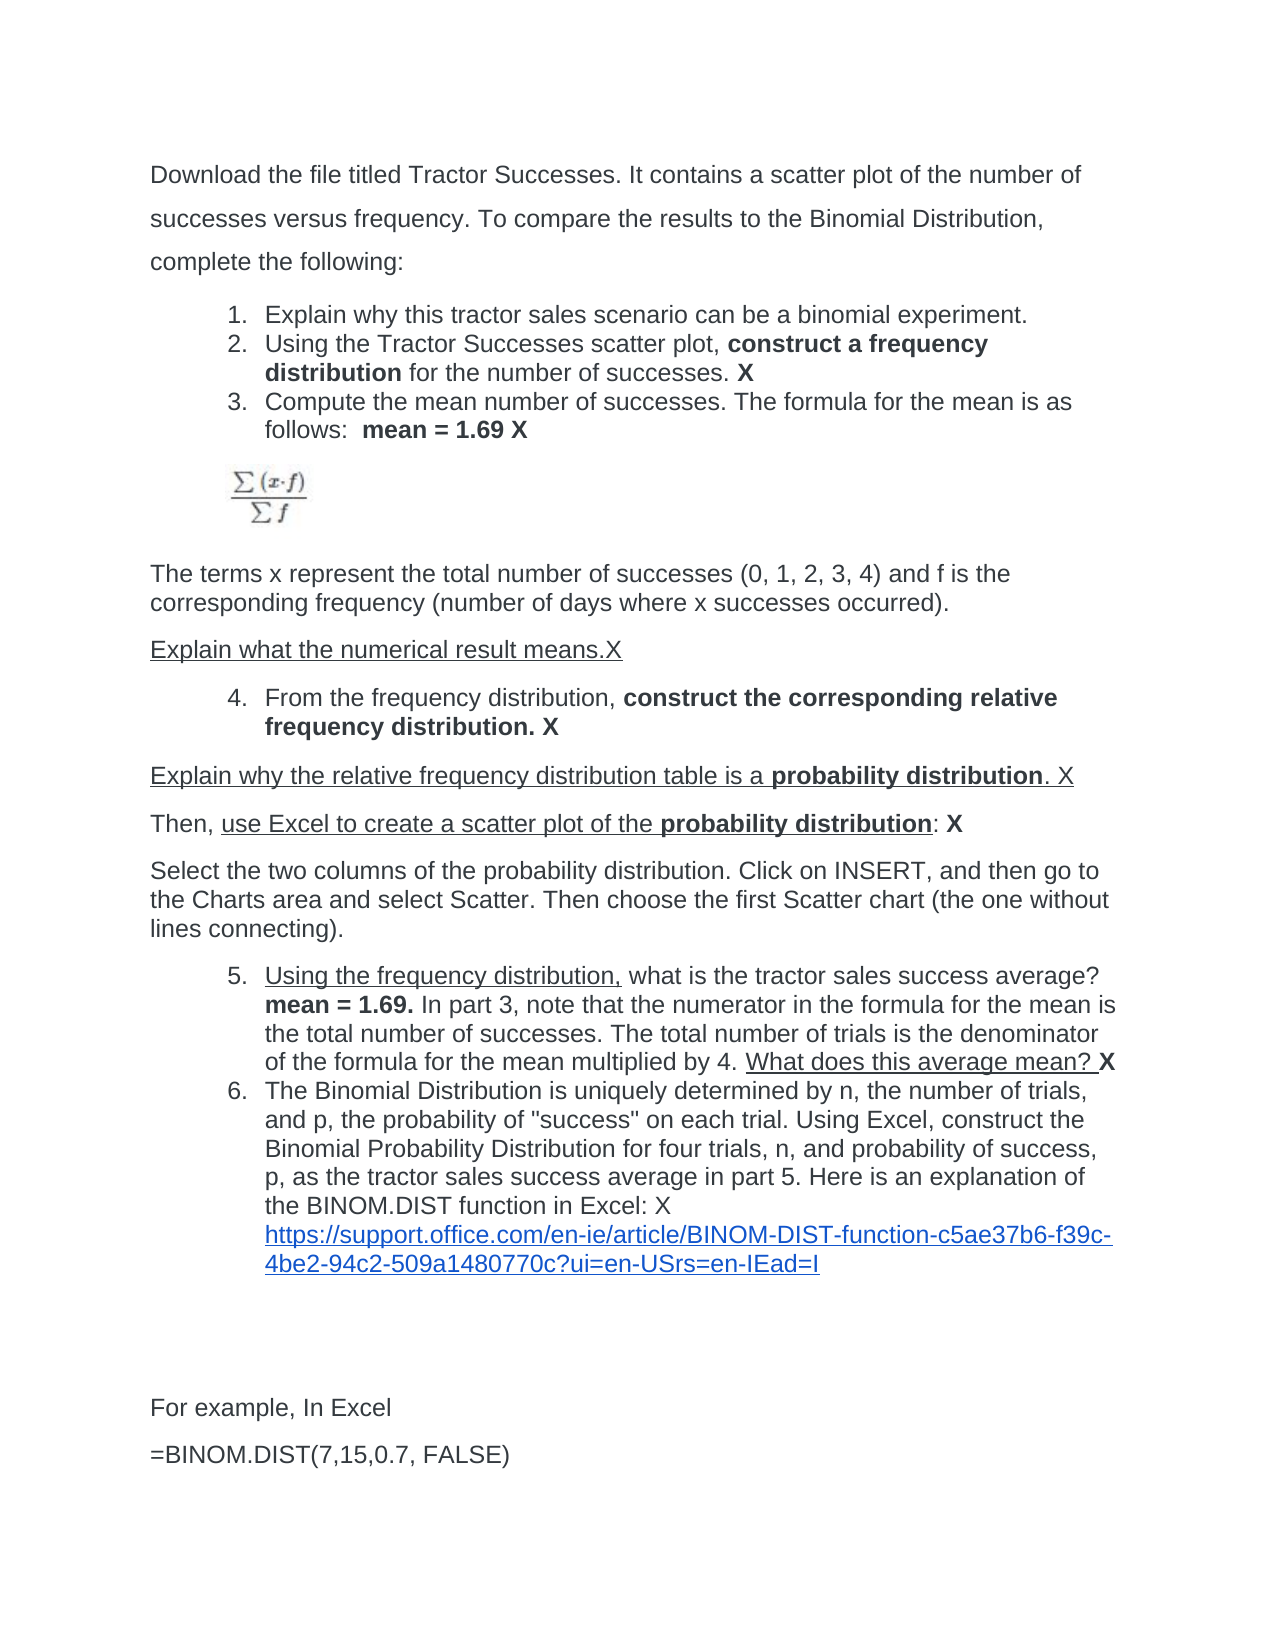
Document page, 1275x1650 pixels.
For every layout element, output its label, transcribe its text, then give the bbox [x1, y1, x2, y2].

text The terms x represent the total number of successes (0, 1, 2, 3, 4) and f is the corresponding frequency (number of days where x successes occurred). [150, 559, 1125, 617]
picture [225, 464, 314, 539]
list The Binomial Distribution is uniquely determined by n, the number of trials, and p, the probability of "success" on each trial. Using Excel, construct the Binomial Probability Distribution for four trials, n, and probability of success, p, as the tractor sales success average in part 5. Here is an explanation of the BINOM.DIST function in Excel: X https://support.office.com/en-ie/article/BINOM-DIST-function-c5ae37b6-f39c-4be2-94c2-509a1480770c?ui=en-USrs=en-IEad=I [227, 1076, 1125, 1277]
text Explain what the numerical result means.X [150, 635, 1125, 664]
list Compute the mean number of successes. The formula for the mean is as follows: mean = 1.69 X [227, 386, 1125, 444]
list Using the Tractor Successes scatter plot, construct a frequency distribution for the number of successes. X [227, 329, 1125, 386]
list Using the frequency distribution, what is the tractor sales success average? mean = 1.69. In part 3, note that the numerator in the formula for the mean is the total number of successes. The total number of trials is the denominator of the formula for the mean multiplied by 4. What does this average mean? X [227, 961, 1125, 1076]
text Then, use Excel to create a scatter plot of the probability distribution: X [150, 809, 1125, 837]
list Explain why this tractor sales scenario can be a binomial experiment. [227, 300, 1125, 329]
text For example, In Excel [150, 1393, 1125, 1422]
text Explain why the relative frequency distribution table is a probability distribution. X [150, 761, 1125, 790]
list From the frequency distribution, construct the corresponding relative frequency distribution. X [227, 683, 1125, 740]
text =BINOM.DIST(7,15,0.7, FALSE) [150, 1440, 1125, 1469]
subtitle Download the file titled Tractor Successes. It contains a scatter plot of the number of successes versus frequency. To compare the results to the Binomial Distribution, complete the following: [150, 160, 1125, 275]
text Select the two columns of the probability distribution. Click on INSERT, and then go to the Charts area and select Scatter. Then choose the first Scatter chart (the one without lines connecting). [150, 856, 1125, 942]
